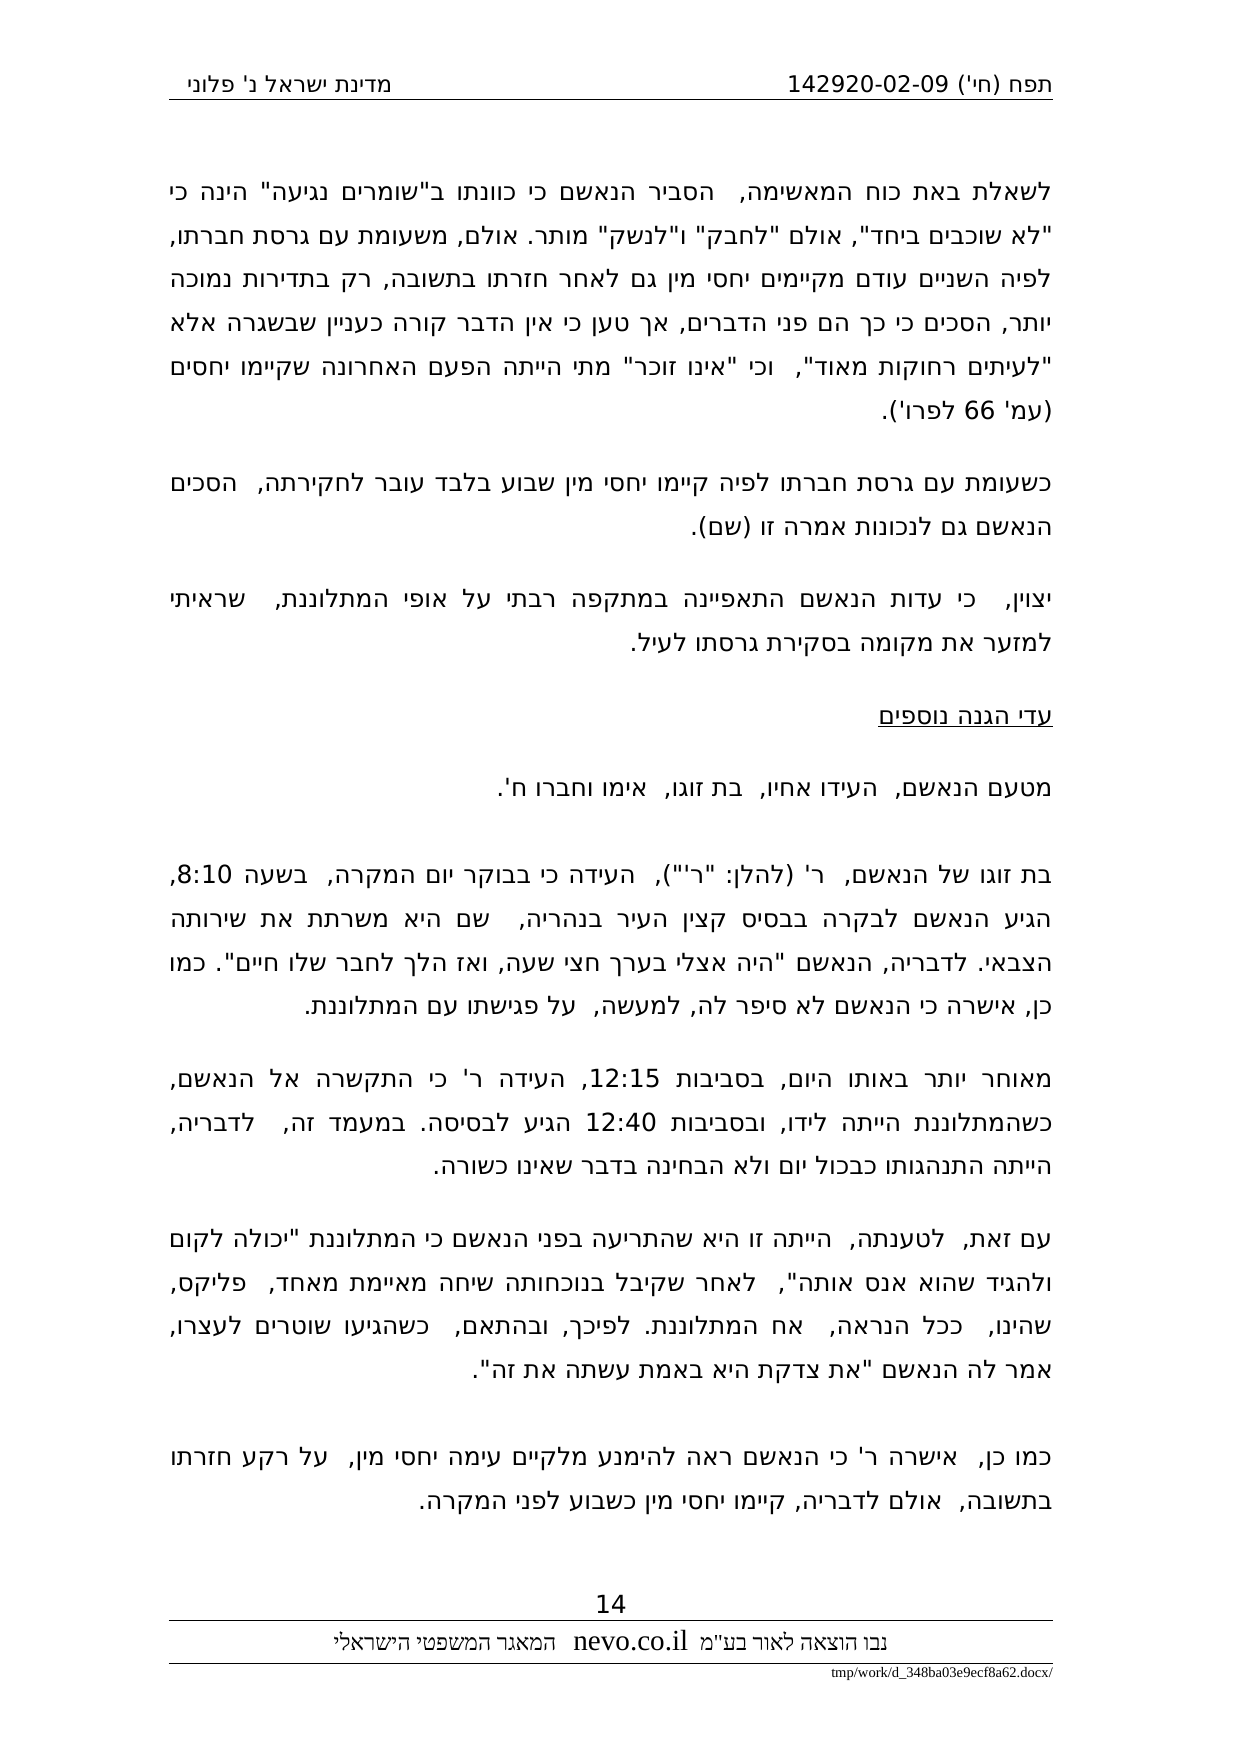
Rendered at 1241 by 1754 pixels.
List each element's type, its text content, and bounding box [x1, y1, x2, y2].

text מאוחר יותר באותו היום, בסביבות 12:15, העידה ר' כי התקשרה אל הנאשם, כשהמתלוננת הייתה לידו, ובסביבות 12:40 הגיע לבסיסה. במעמד זה, לדבריה, הייתה התנהגותו כבכול יום ולא הבחינה בדבר שאינו כשורה. [169, 1064, 1053, 1181]
text כשעומת עם גרסת חברתו לפיה קיימו יחסי מין שבוע בלבד עובר לחקירתה, הסכים הנאשם גם לנכונות אמרה זו (שם). [169, 468, 1053, 541]
text כמו כן, אישרה ר' כי הנאשם ראה להימנע מלקיים עימה יחסי מין, על רקע חזרתו בתשובה, אולם לדבריה, קיימו יחסי מין כשבוע לפני המקרה. [169, 1442, 1053, 1515]
text יצוין, כי עדות הנאשם התאפיינה במתקפה רבתי על אופי המתלוננת, שראיתי למזער את מקומה בסקירת גרסתו לעיל. [169, 585, 1053, 658]
text עדי הגנה נוספים [169, 701, 1053, 730]
text עם זאת, לטענתה, הייתה זו היא שהתריעה בפני הנאשם כי המתלוננת "יכולה לקום ולהגיד שהוא אנס אותה", לאחר שקיבל בנוכחותה שיחה מאיימת מאחד, פליקס, שהינו, ככל הנראה, אח המתלוננת. לפיכך, ובהתאם, כשהגיעו שוטרים לעצרו, אמר לה הנאשם "את צדקת היא באמת עשתה את זה". [169, 1224, 1053, 1384]
text מטעם הנאשם, העידו אחיו, בת זוגו, אימו וחברו ח'. [169, 773, 1053, 803]
text בת זוגו של הנאשם, ר' (להלן: "ר'"), העידה כי בבוקר יום המקרה, בשעה 8:10, הגיע הנאשם לבקרה בבסיס קצין העיר בנהריה, שם היא משרתת את שירותה הצבאי. לדבריה, הנאשם "היה אצלי בערך חצי שעה, ואז הלך לחבר שלו חיים". כמו כן, אישרה כי הנאשם לא סיפר לה, למעשה, על פגישתו עם המתלוננת. [169, 860, 1053, 1021]
text לשאלת באת כוח המאשימה, הסביר הנאשם כי כוונתו ב"שומרים נגיעה" הינה כי "לא שוכבים ביחד", אולם "לחבק" ו"לנשק" מותר. אולם, משעומת עם גרסת חברתו, לפיה השניים עודם מקיימים יחסי מין גם לאחר חזרתו בתשובה, רק בתדירות נמוכה יותר, הסכים כי כך הם פני הדברים, אך טען כי אין הדבר קורה כעניין שבשגרה אלא "לעיתים רחוקות מאוד", וכי "אינו זוכר" מתי הייתה הפעם האחרונה שקיימו יחסים (עמ' 66 לפרו'). [169, 177, 1053, 425]
